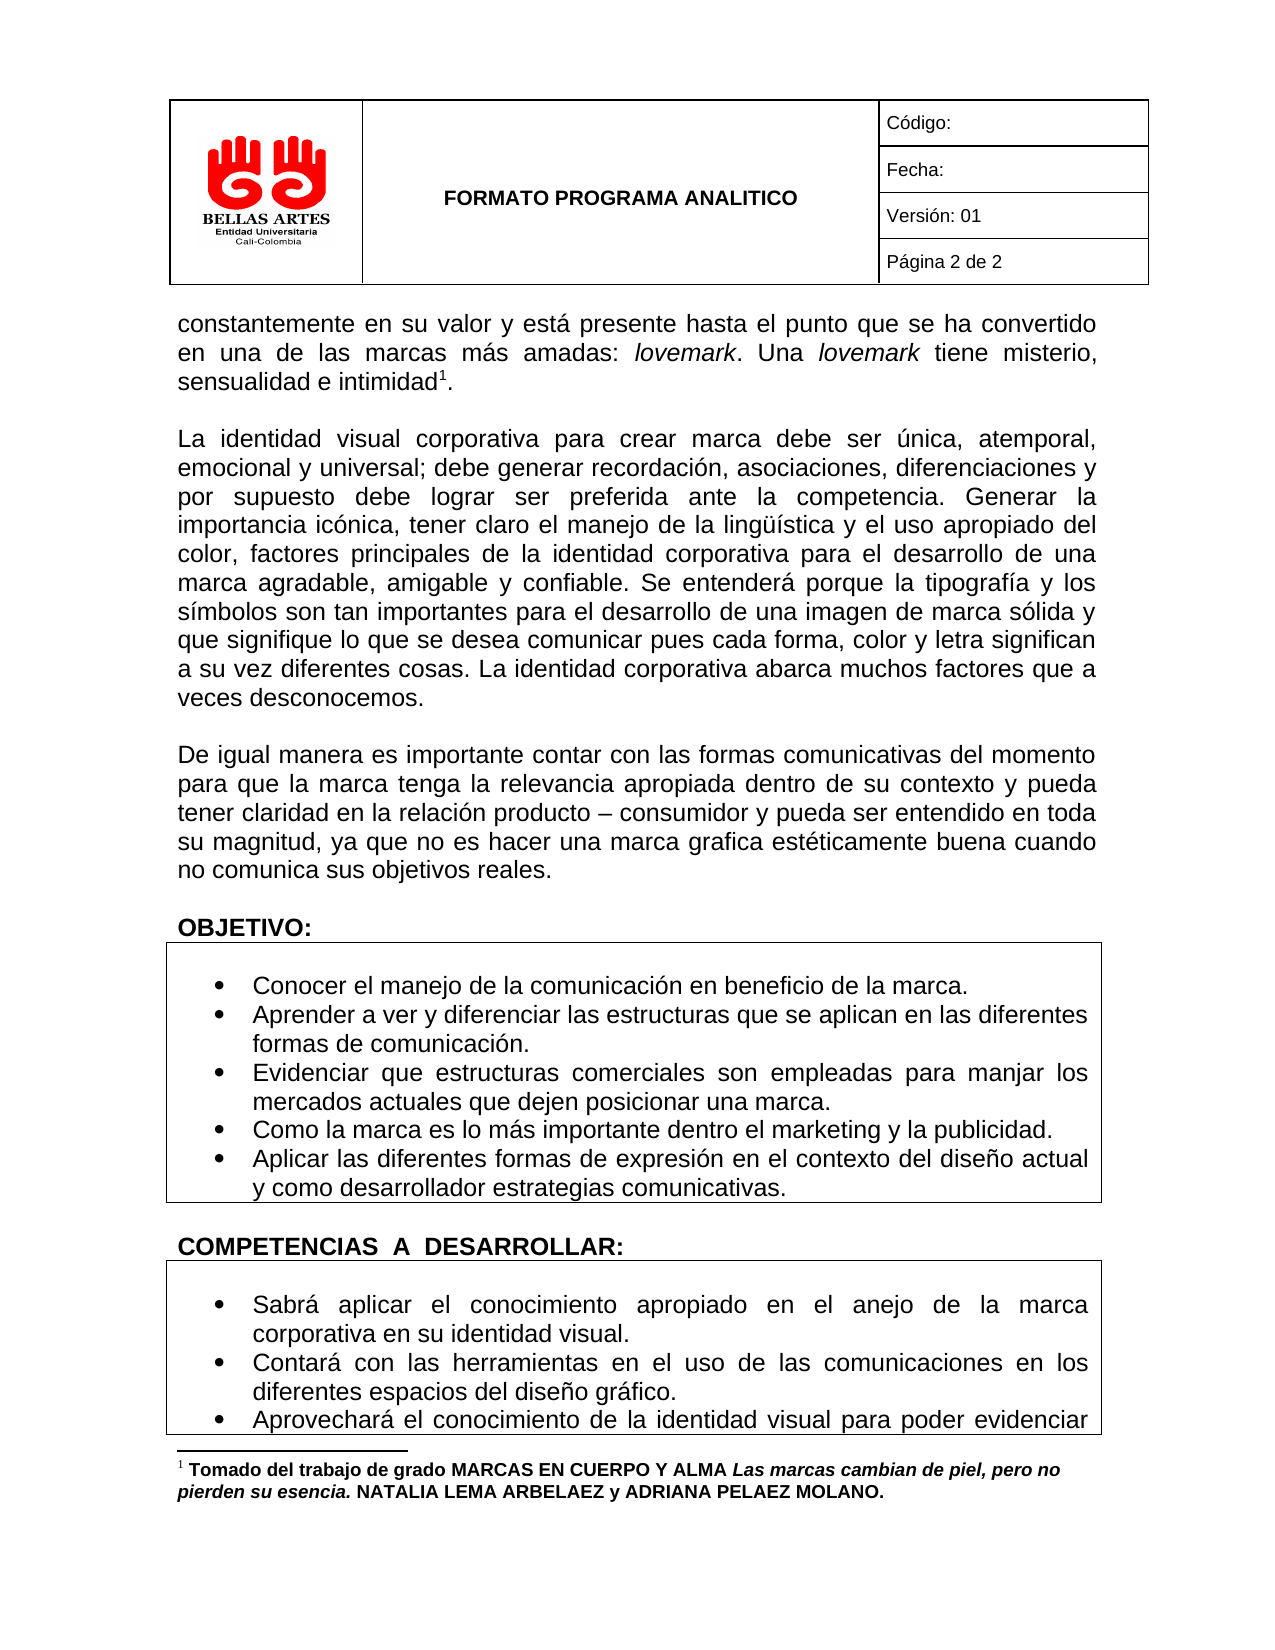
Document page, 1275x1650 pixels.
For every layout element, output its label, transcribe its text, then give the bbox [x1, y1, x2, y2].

text COMPETENCIAS A DESARROLLAR: [177, 1232, 1098, 1260]
text OBJETIVO: [177, 913, 1098, 942]
picture [197, 135, 336, 249]
text De igual manera es importante contar con las formas comunicativas del momento para que la marca tenga la relevancia apropiada dentro de su contexto y pueda tener claridad en la relación producto – consumidor y pueda ser entendido en toda su magnitud, ya que no es hacer una marca grafica estéticamente buena cuando no comunica sus objetivos reales. [177, 740, 1098, 884]
text La identidad visual corporativa para crear marca debe ser única, atemporal, emocional y universal; debe generar recordación, asociaciones, diferenciaciones y por supuesto debe lograr ser preferida ante la competencia. Generar la importancia icónica, tener claro el manejo de la lingüística y el uso apropiado del color, factores principales de la identidad corporativa para el desarrollo de una marca agradable, amigable y confiable. Se entenderá porque la tipografía y los símbolos son tan importantes para el desarrollo de una imagen de marca sólida y que signifique lo que se desea comunicar pues cada forma, color y letra significan a su vez diferentes cosas. La identidad corporativa abarca muchos factores que a veces desconocemos. [177, 424, 1098, 712]
table_header Conocer el manejo de la comunicación en beneficio de la marca. Aprender a ver y diferenciar las estructuras que se aplican en las diferentes formas de comunicación. Evidenciar que estructuras comerciales son empleadas para manjar los mercados actuales que dejen posicionar una marca. Como la marca es lo más importante dentro el marketing y la publicidad. Aplicar las diferentes formas de expresión en el contexto del diseño actual y como desarrollador estrategias comunicativas. [167, 943, 1101, 1202]
